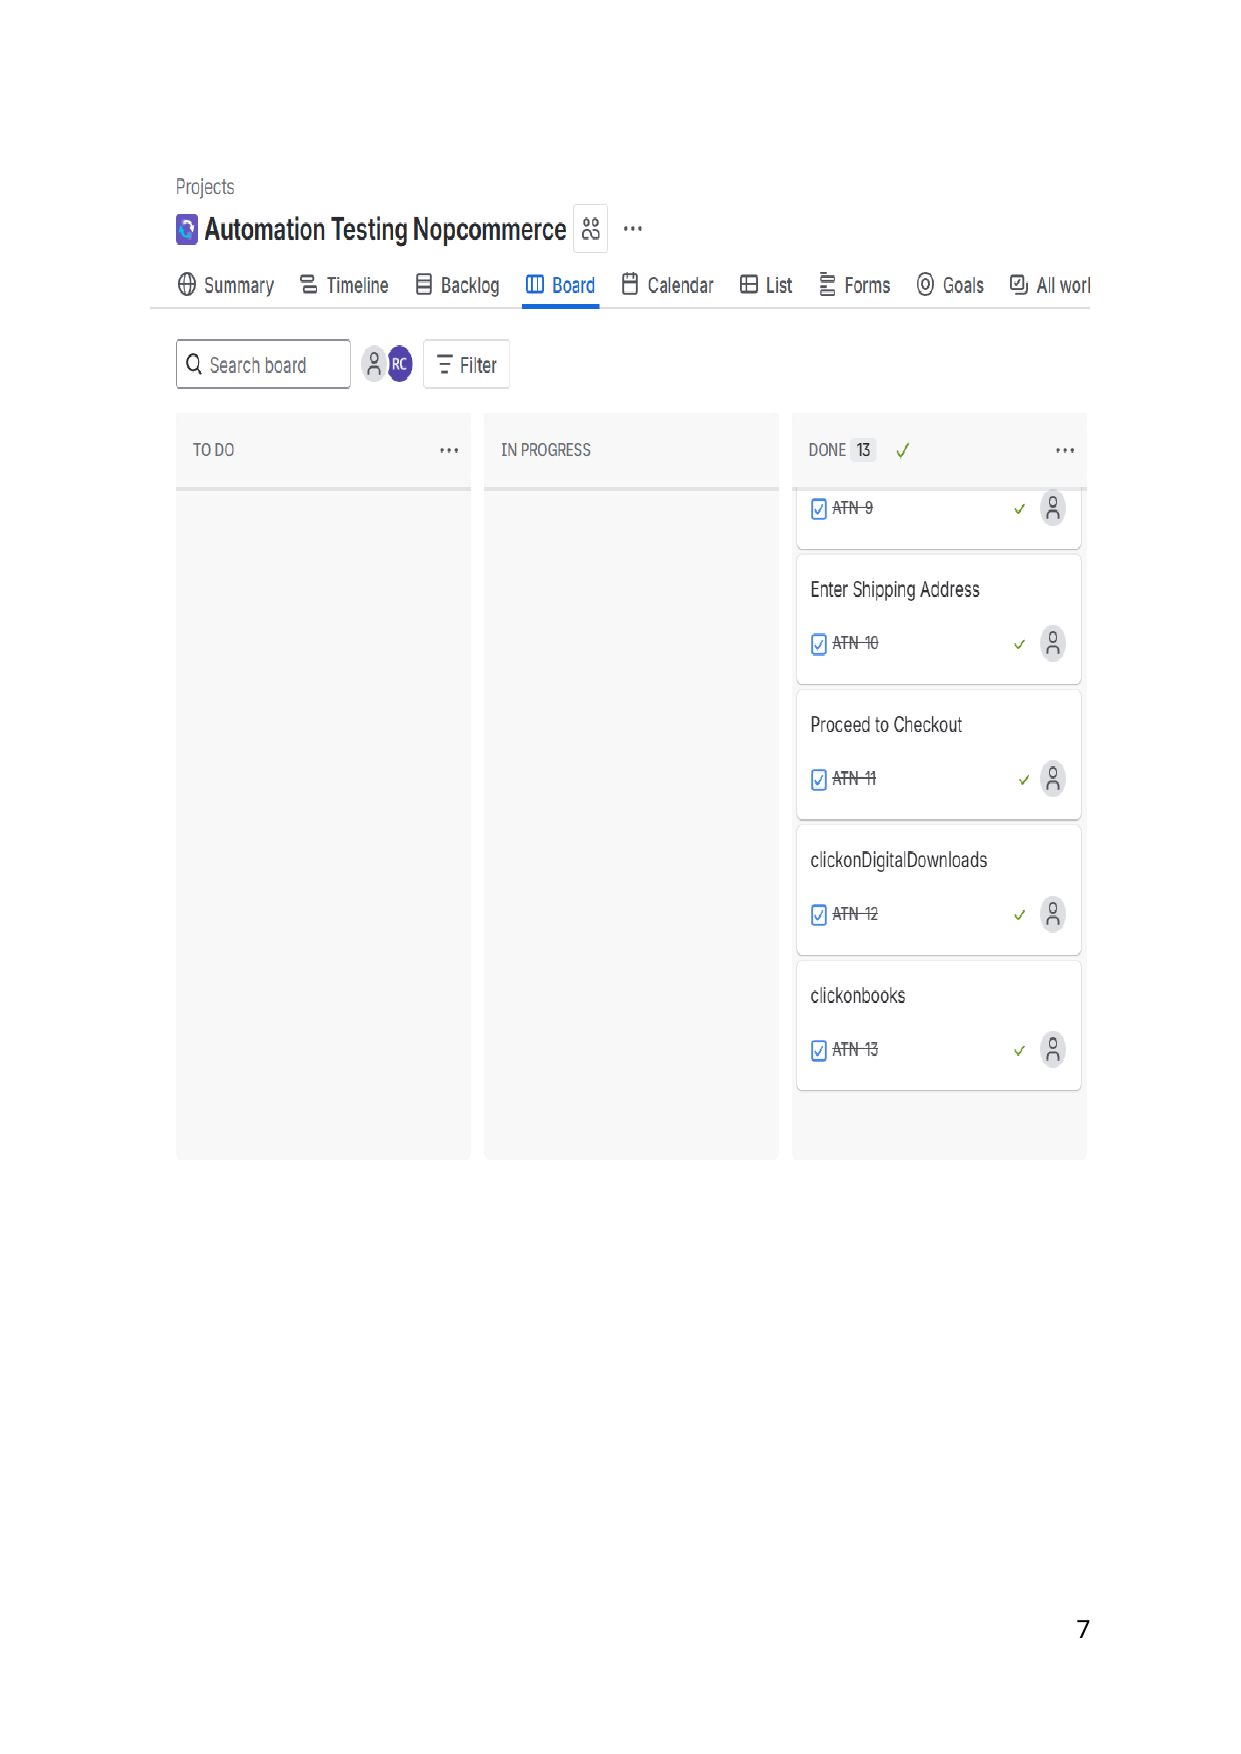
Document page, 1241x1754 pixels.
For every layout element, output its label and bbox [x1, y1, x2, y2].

picture [150, 150, 1091, 1173]
